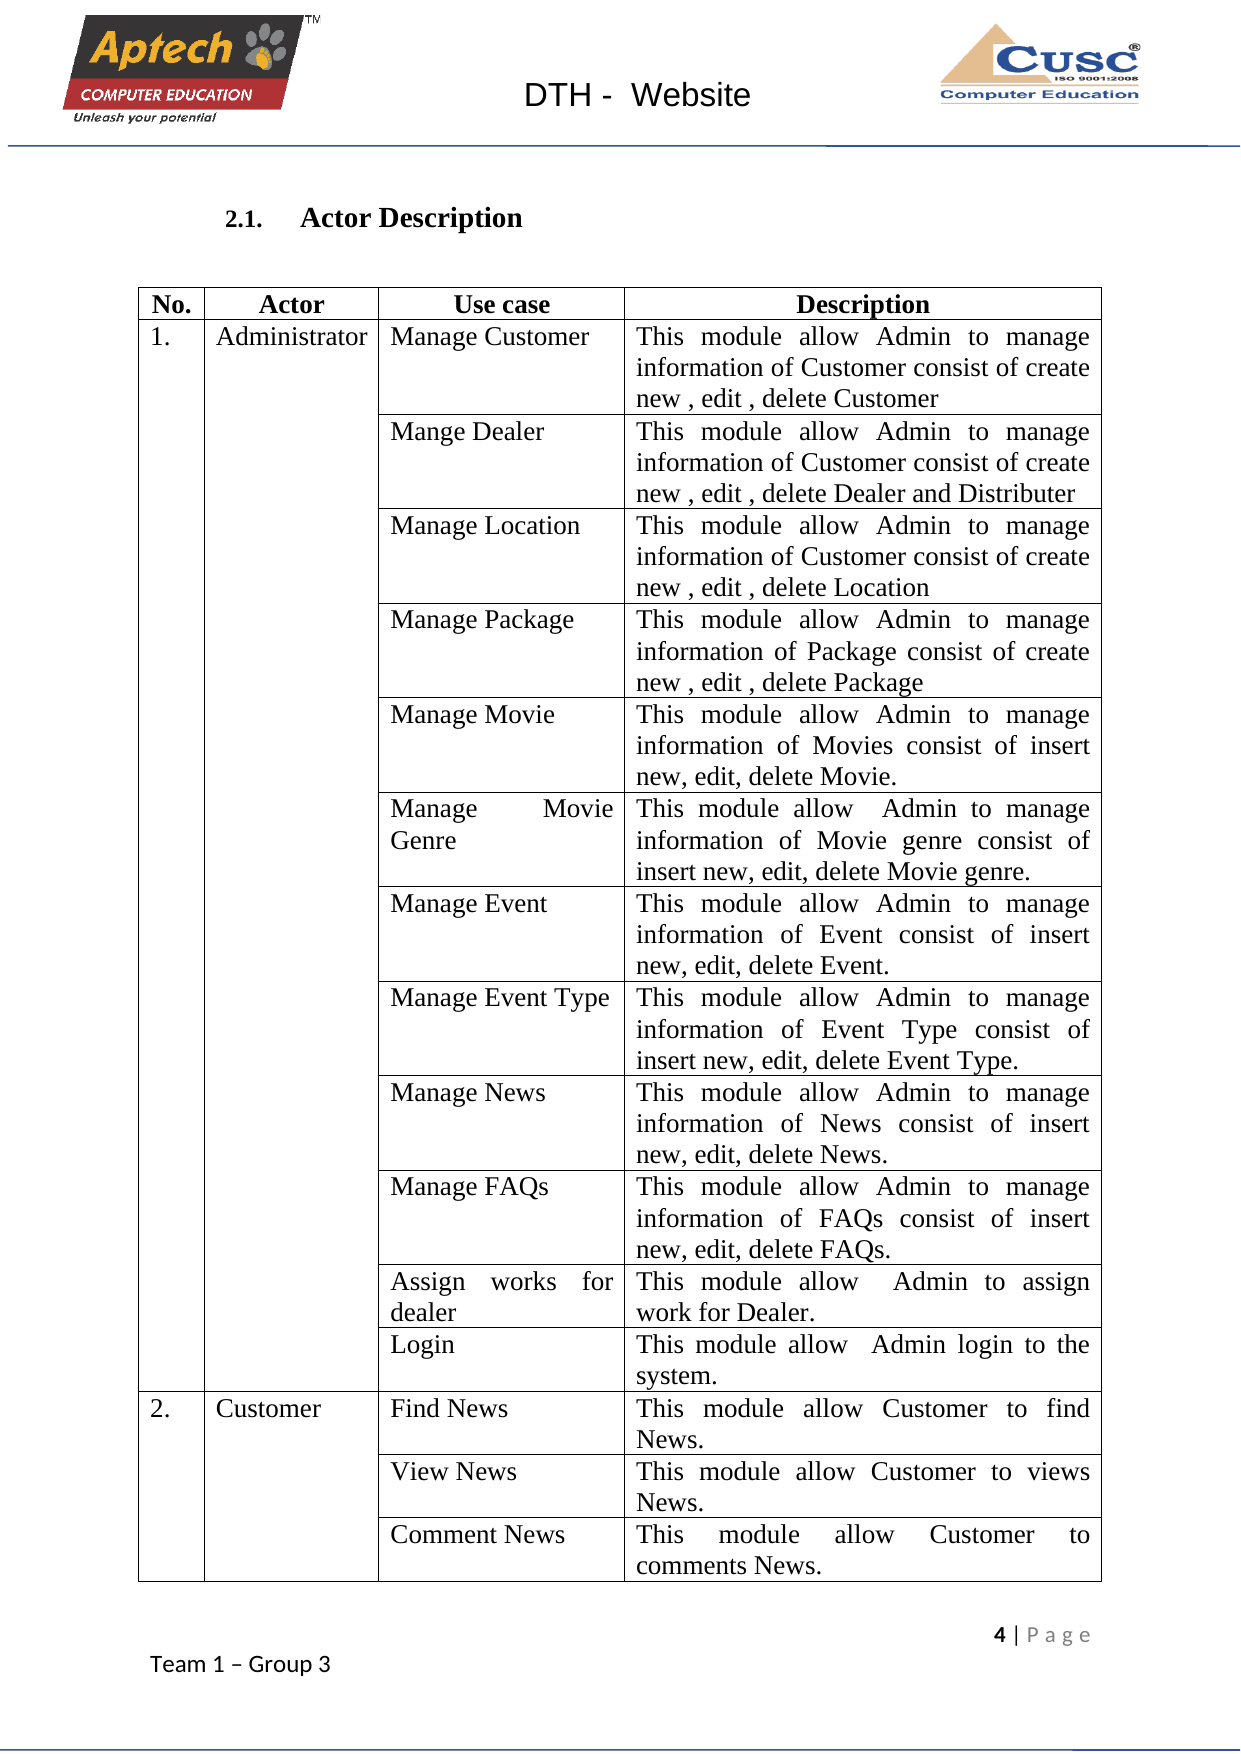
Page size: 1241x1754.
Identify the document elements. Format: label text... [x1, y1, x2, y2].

table_cell This module allow Admin to manage information of Customer consist of create new , edit , delete Dealer and Distributer [625, 415, 1101, 508]
table_cell This module allow Admin to manage information of Customer consist of create new , edit , delete Customer [625, 320, 1101, 414]
table_cell 1. [139, 320, 204, 1391]
table_cell This module allow Admin to manage information of News consist of insert new, edit, delete News. [625, 1076, 1101, 1169]
table_cell This module allow Admin to manage information of FAQs consist of insert new, edit, delete FAQs. [625, 1171, 1101, 1264]
picture [62, 15, 320, 124]
table_cell This module allow Admin to assign work for Dealer. [625, 1265, 1101, 1327]
table_cell Manage News [379, 1076, 624, 1169]
table_header No. [139, 288, 204, 319]
picture [940, 23, 1141, 104]
table_cell This module allow Customer to find News. [625, 1392, 1101, 1454]
table_cell Manage FAQs [379, 1171, 624, 1264]
table_cell Mange Dealer [379, 415, 624, 508]
list Actor Description [225, 200, 1090, 234]
table_cell This module allow Admin to manage information of Event consist of insert new, edit, delete Event. [625, 887, 1101, 981]
table_cell Manage Event Type [379, 982, 624, 1075]
table_cell This module allow Admin to manage information of Event Type consist of insert new, edit, delete Event Type. [625, 982, 1101, 1075]
table_cell Find News [379, 1392, 624, 1454]
table_cell This module allow Admin to manage information of Package consist of create new , edit , delete Package [625, 604, 1101, 697]
table_cell Customer [205, 1392, 378, 1581]
table_cell This module allow Admin to manage information of Customer consist of create new , edit , delete Location [625, 509, 1101, 603]
table_cell This module allow Admin to manage information of Movie genre consist of insert new, edit, delete Movie genre. [625, 793, 1101, 886]
table_cell Manage Event [379, 887, 624, 981]
table_cell This module allow Customer to views News. [625, 1455, 1101, 1517]
table_cell View News [379, 1455, 624, 1517]
table_cell Manage Location [379, 509, 624, 603]
table_cell Manage Movie Genre [379, 793, 624, 886]
table_header Use case [379, 288, 624, 319]
table_cell This module allow Customer to comments News. [625, 1518, 1101, 1581]
table_cell This module allow Admin to manage information of Movies consist of insert new, edit, delete Movie. [625, 698, 1101, 792]
table_cell Manage Customer [379, 320, 624, 414]
table_cell Administrator [205, 320, 378, 1391]
table_cell Manage Package [379, 604, 624, 697]
table_cell Assign works for dealer [379, 1265, 624, 1327]
table_header Description [625, 288, 1101, 319]
table_cell This module allow Admin login to the system. [625, 1328, 1101, 1391]
table_cell Manage Movie [379, 698, 624, 792]
table_header Actor [205, 288, 378, 319]
table_cell Login [379, 1328, 624, 1391]
table_cell Comment News [379, 1518, 624, 1581]
table_cell 2. [139, 1392, 204, 1581]
